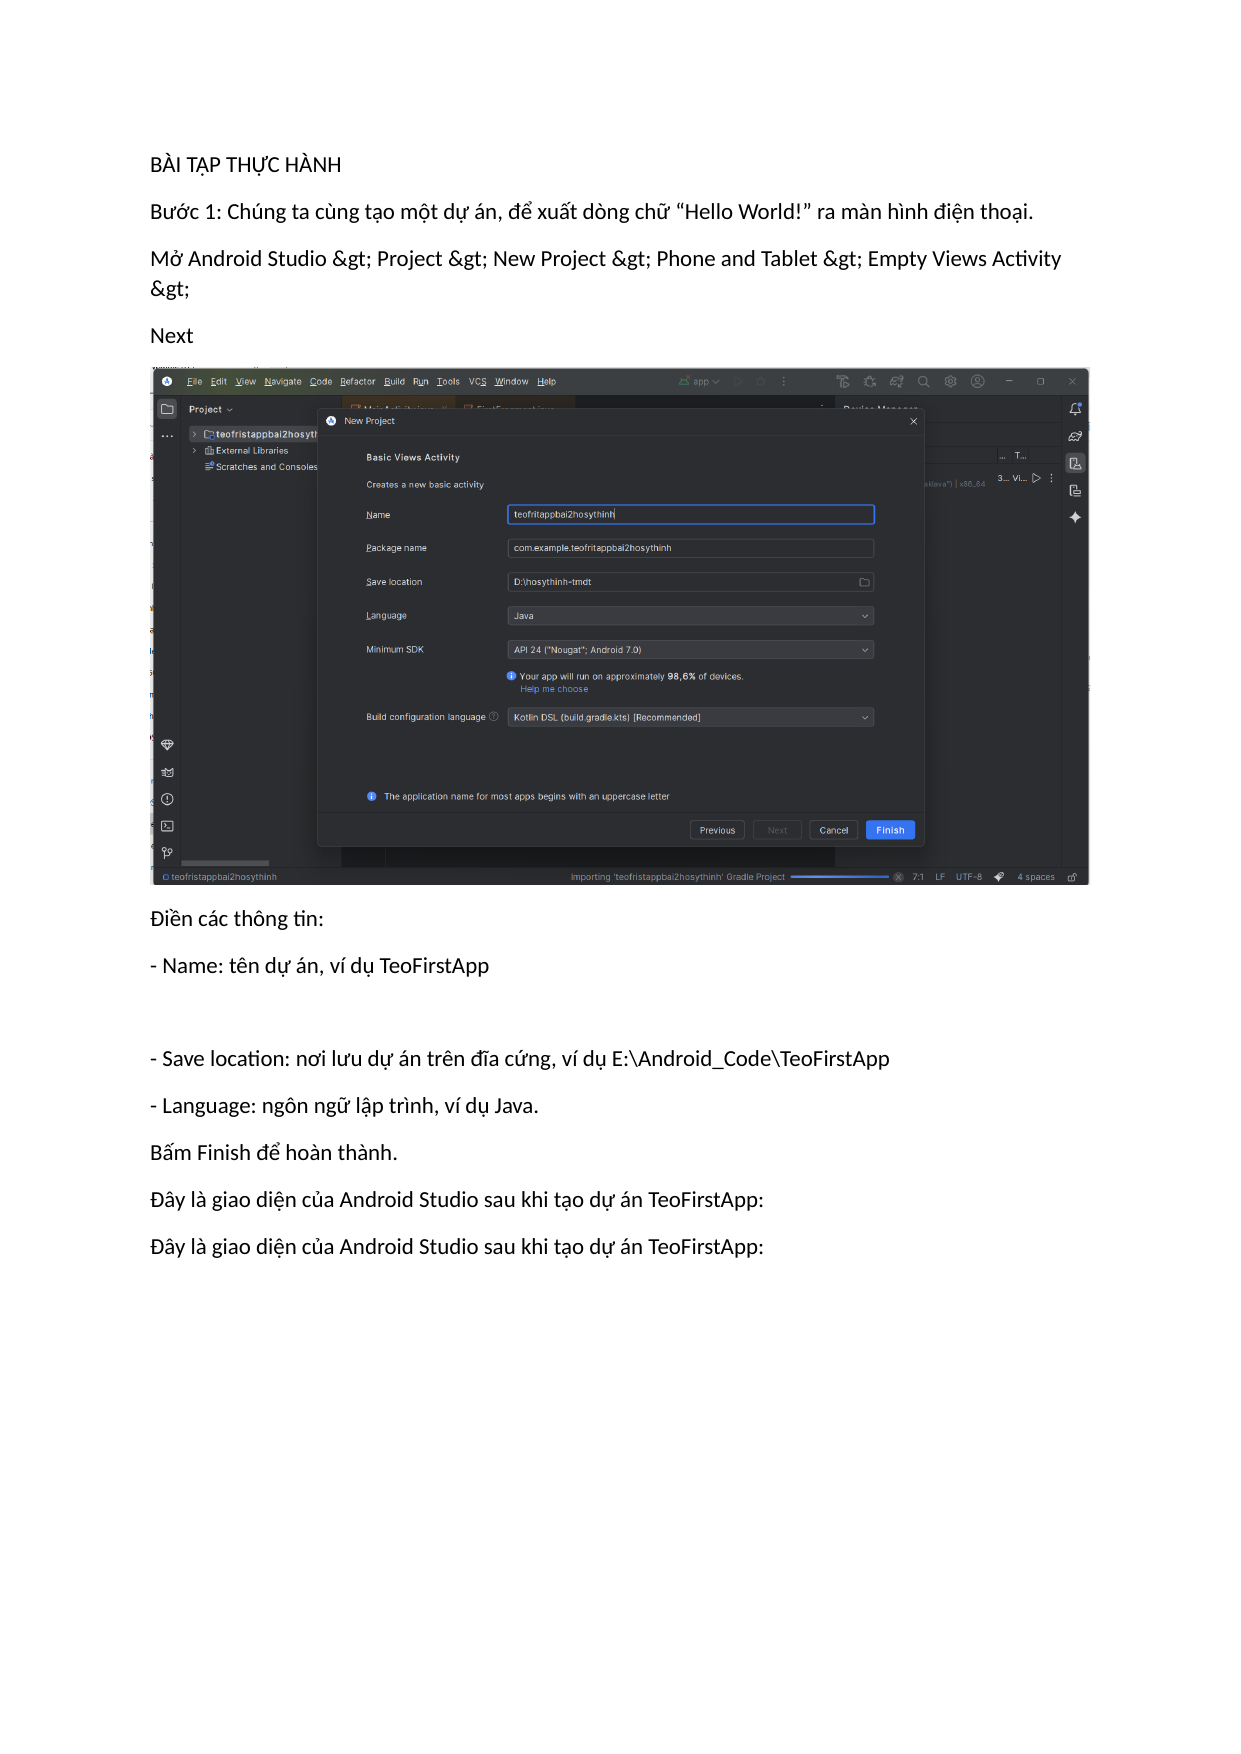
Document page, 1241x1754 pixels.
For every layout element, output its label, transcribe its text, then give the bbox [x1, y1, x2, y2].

text Mở Android Studio &gt; Project &gt; New Project &gt; Phone and Tablet &gt; Empty Views Activity &gt; [150, 244, 1090, 302]
text Next [150, 321, 1090, 349]
text BÀI TẬP THỰC HÀNH [150, 150, 1090, 178]
text Bấm Finish để hoàn thành. [150, 1138, 1090, 1166]
text Đây là giao diện của Android Studio sau khi tạo dự án TeoFirstApp: [150, 1185, 1090, 1213]
text - Name: tên dự án, ví dụ TeoFirstApp [150, 951, 1090, 979]
text Điền các thông tin: [150, 904, 1090, 932]
text Đây là giao diện của Android Studio sau khi tạo dự án TeoFirstApp: [150, 1232, 1090, 1260]
picture [150, 367, 1091, 885]
text - Language: ngôn ngữ lập trình, ví dụ Java. [150, 1091, 1090, 1119]
text - Save location: nơi lưu dự án trên đĩa cứng, ví dụ E:\Android_Code\TeoFirstApp [150, 1044, 1090, 1072]
text Bước 1: Chúng ta cùng tạo một dự án, để xuất dòng chữ “Hello World!” ra màn hình điện thoại. [150, 197, 1090, 225]
